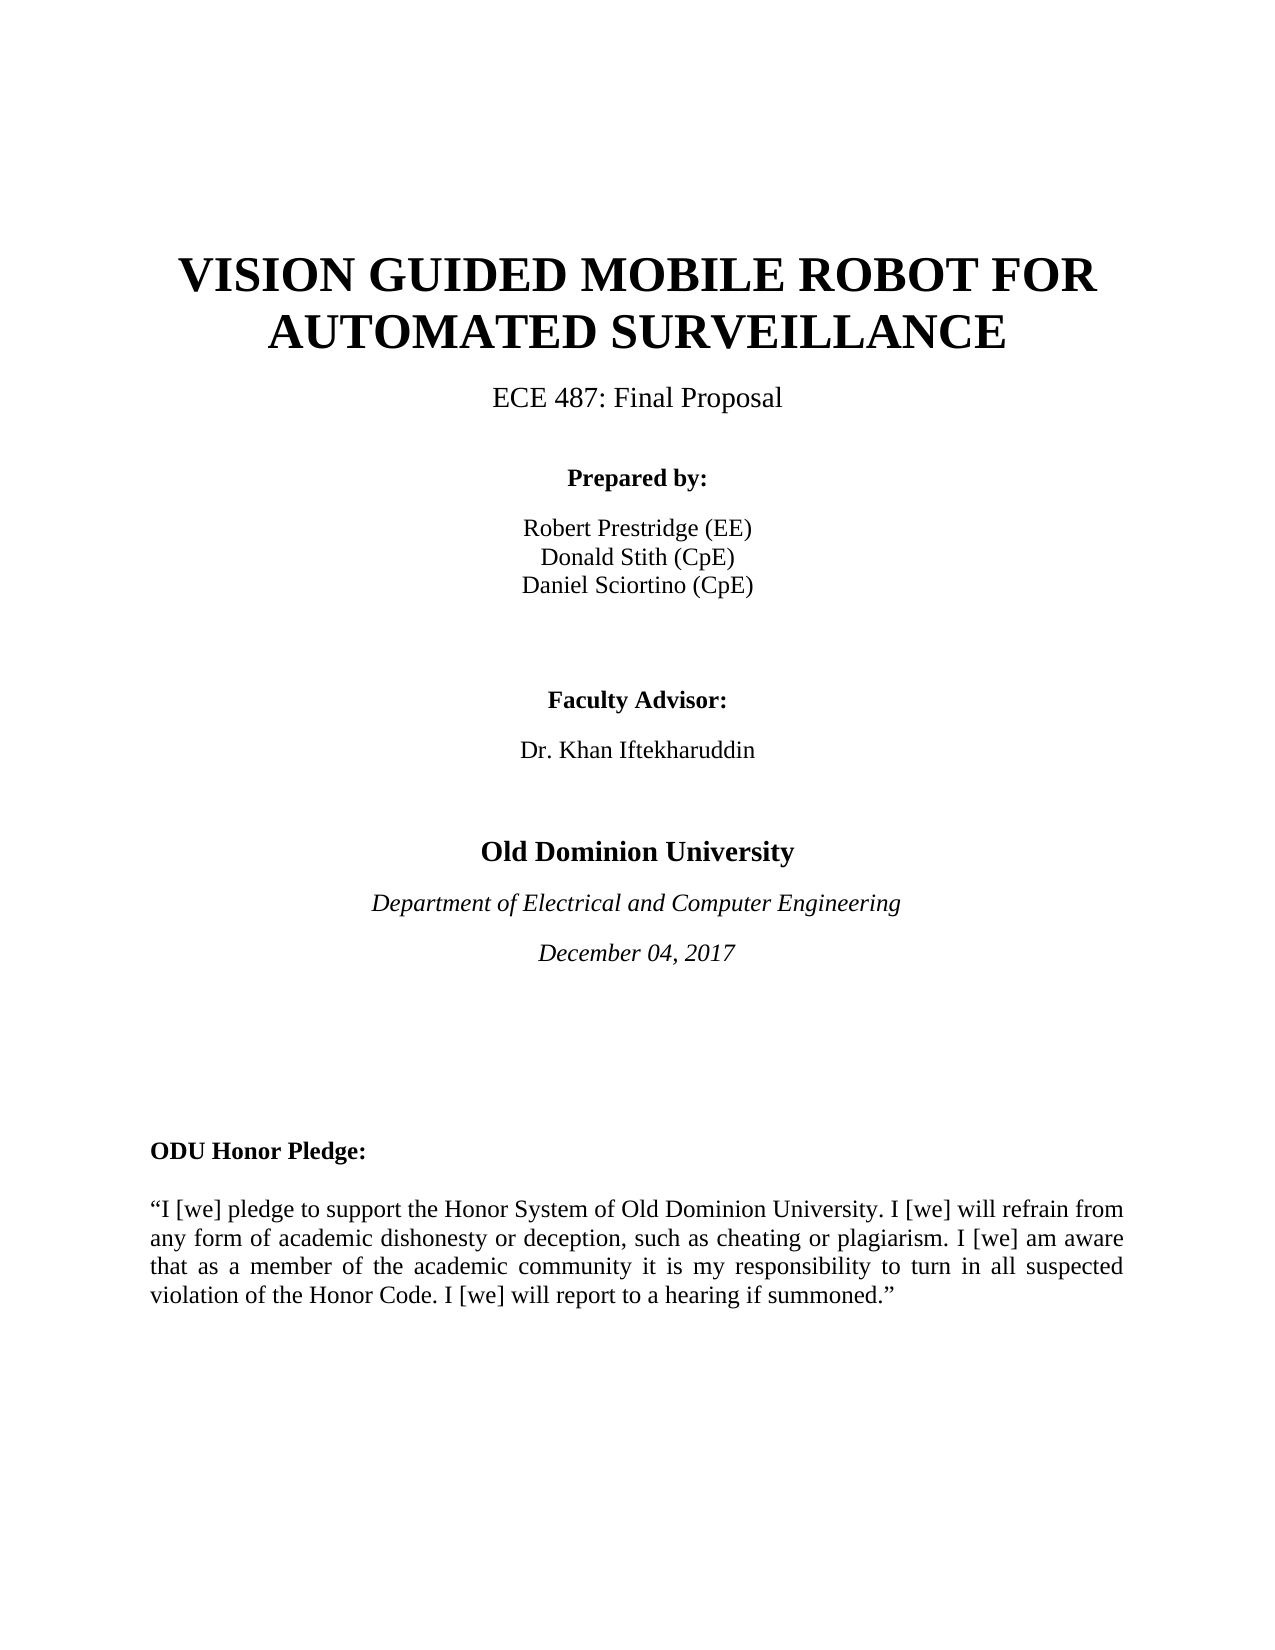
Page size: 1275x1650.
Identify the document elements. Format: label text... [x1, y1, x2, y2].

text ECE 487: Final Proposal [150, 380, 1125, 414]
text December 04, 2017 [150, 938, 1125, 967]
text “I [we] pledge to support the Honor System of Old Dominion University. I [we] will refrain from any form of academic dishonesty or deception, such as cheating or plagiarism. I [we] am aware that as a member of the academic community it is my responsibility to turn in all suspected violation of the Honor Code. I [we] will report to a hearing if summoned.” [150, 1194, 1125, 1309]
text Donald Stith (CpE) [150, 542, 1125, 570]
text Faculty Advisor: [150, 685, 1125, 714]
text Department of Electrical and Computer Engineering [150, 888, 1125, 917]
text Old Dominion University [150, 834, 1125, 868]
text VISION GUIDED MOBILE ROBOT FOR AUTOMATED SURVEILLANCE [150, 244, 1125, 359]
text Prepared by: [150, 463, 1125, 492]
text Dr. Khan Iftekharuddin [150, 735, 1125, 764]
text ODU Honor Pledge: [150, 1136, 1125, 1165]
text Robert Prestridge (EE) [150, 513, 1125, 542]
text Daniel Sciortino (CpE) [150, 570, 1125, 599]
